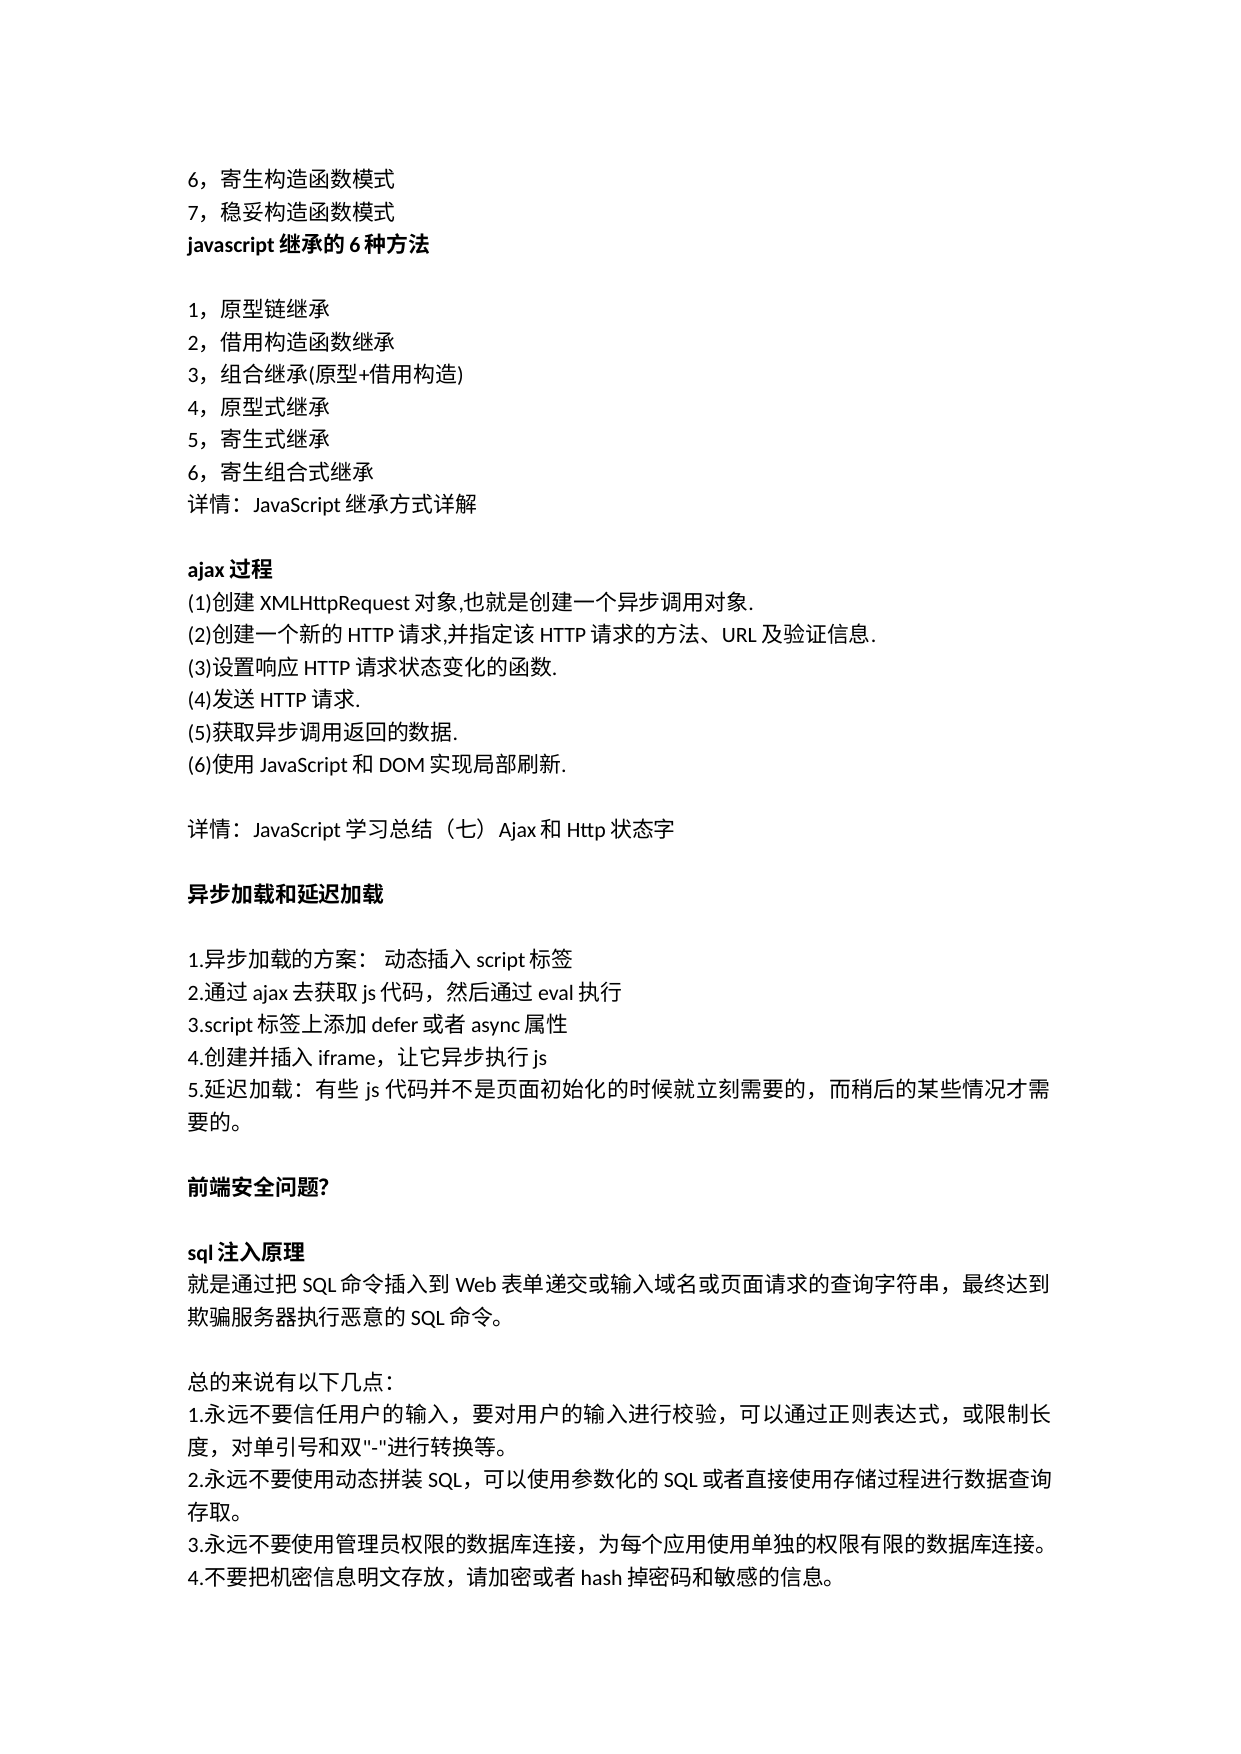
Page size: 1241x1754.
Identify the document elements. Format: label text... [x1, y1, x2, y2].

text 2，借用构造函数继承 [187, 324, 1053, 357]
text 1.异步加载的方案： 动态插入script标签 [187, 942, 1053, 974]
text (3)设置响应HTTP请求状态变化的函数. [187, 649, 1053, 682]
text 6，寄生构造函数模式 [187, 162, 1053, 194]
text 异步加载和延迟加载 [187, 877, 1053, 909]
text 7，稳妥构造函数模式 [187, 194, 1053, 227]
text sql注入原理 [187, 1234, 1053, 1267]
text 6，寄生组合式继承 [187, 454, 1053, 487]
text 4.创建并插入iframe，让它异步执行js [187, 1039, 1053, 1072]
text 就是通过把SQL命令插入到Web表单递交或输入域名或页面请求的查询字符串，最终达到欺骗服务器执行恶意的SQL命令。 [187, 1267, 1053, 1332]
text 4，原型式继承 [187, 389, 1053, 422]
text 1，原型链继承 [187, 292, 1053, 324]
text 3，组合继承(原型+借用构造) [187, 357, 1053, 389]
text (5)获取异步调用返回的数据. [187, 714, 1053, 747]
text (6)使用JavaScript和DOM实现局部刷新. [187, 747, 1053, 779]
text ajax过程 [187, 552, 1053, 584]
text (1)创建XMLHttpRequest对象,也就是创建一个异步调用对象. [187, 584, 1053, 617]
text 前端安全问题？ [187, 1169, 1053, 1202]
text 详情：JavaScript学习总结（七）Ajax和Http状态字 [187, 812, 1053, 844]
text 详情：JavaScript继承方式详解 [187, 487, 1053, 519]
text 5，寄生式继承 [187, 422, 1053, 454]
text 1.永远不要信任用户的输入，要对用户的输入进行校验，可以通过正则表达式，或限制长度，对单引号和双"-"进行转换等。 [187, 1397, 1053, 1462]
text javascript继承的6种方法 [187, 227, 1053, 259]
text 2.永远不要使用动态拼装SQL，可以使用参数化的SQL或者直接使用存储过程进行数据查询存取。 [187, 1462, 1053, 1527]
text 总的来说有以下几点： [187, 1364, 1053, 1397]
text 5.延迟加载：有些 js 代码并不是页面初始化的时候就立刻需要的，而稍后的某些情况才需要的。 [187, 1072, 1053, 1137]
text 3.永远不要使用管理员权限的数据库连接，为每个应用使用单独的权限有限的数据库连接。 [187, 1527, 1053, 1559]
text 4.不要把机密信息明文存放，请加密或者hash掉密码和敏感的信息。 [187, 1559, 1053, 1592]
text (4)发送HTTP请求. [187, 682, 1053, 714]
text 2.通过ajax去获取js代码，然后通过eval执行 [187, 974, 1053, 1007]
text 3.script标签上添加defer或者async属性 [187, 1007, 1053, 1039]
text (2)创建一个新的HTTP请求,并指定该HTTP请求的方法、URL及验证信息. [187, 617, 1053, 649]
